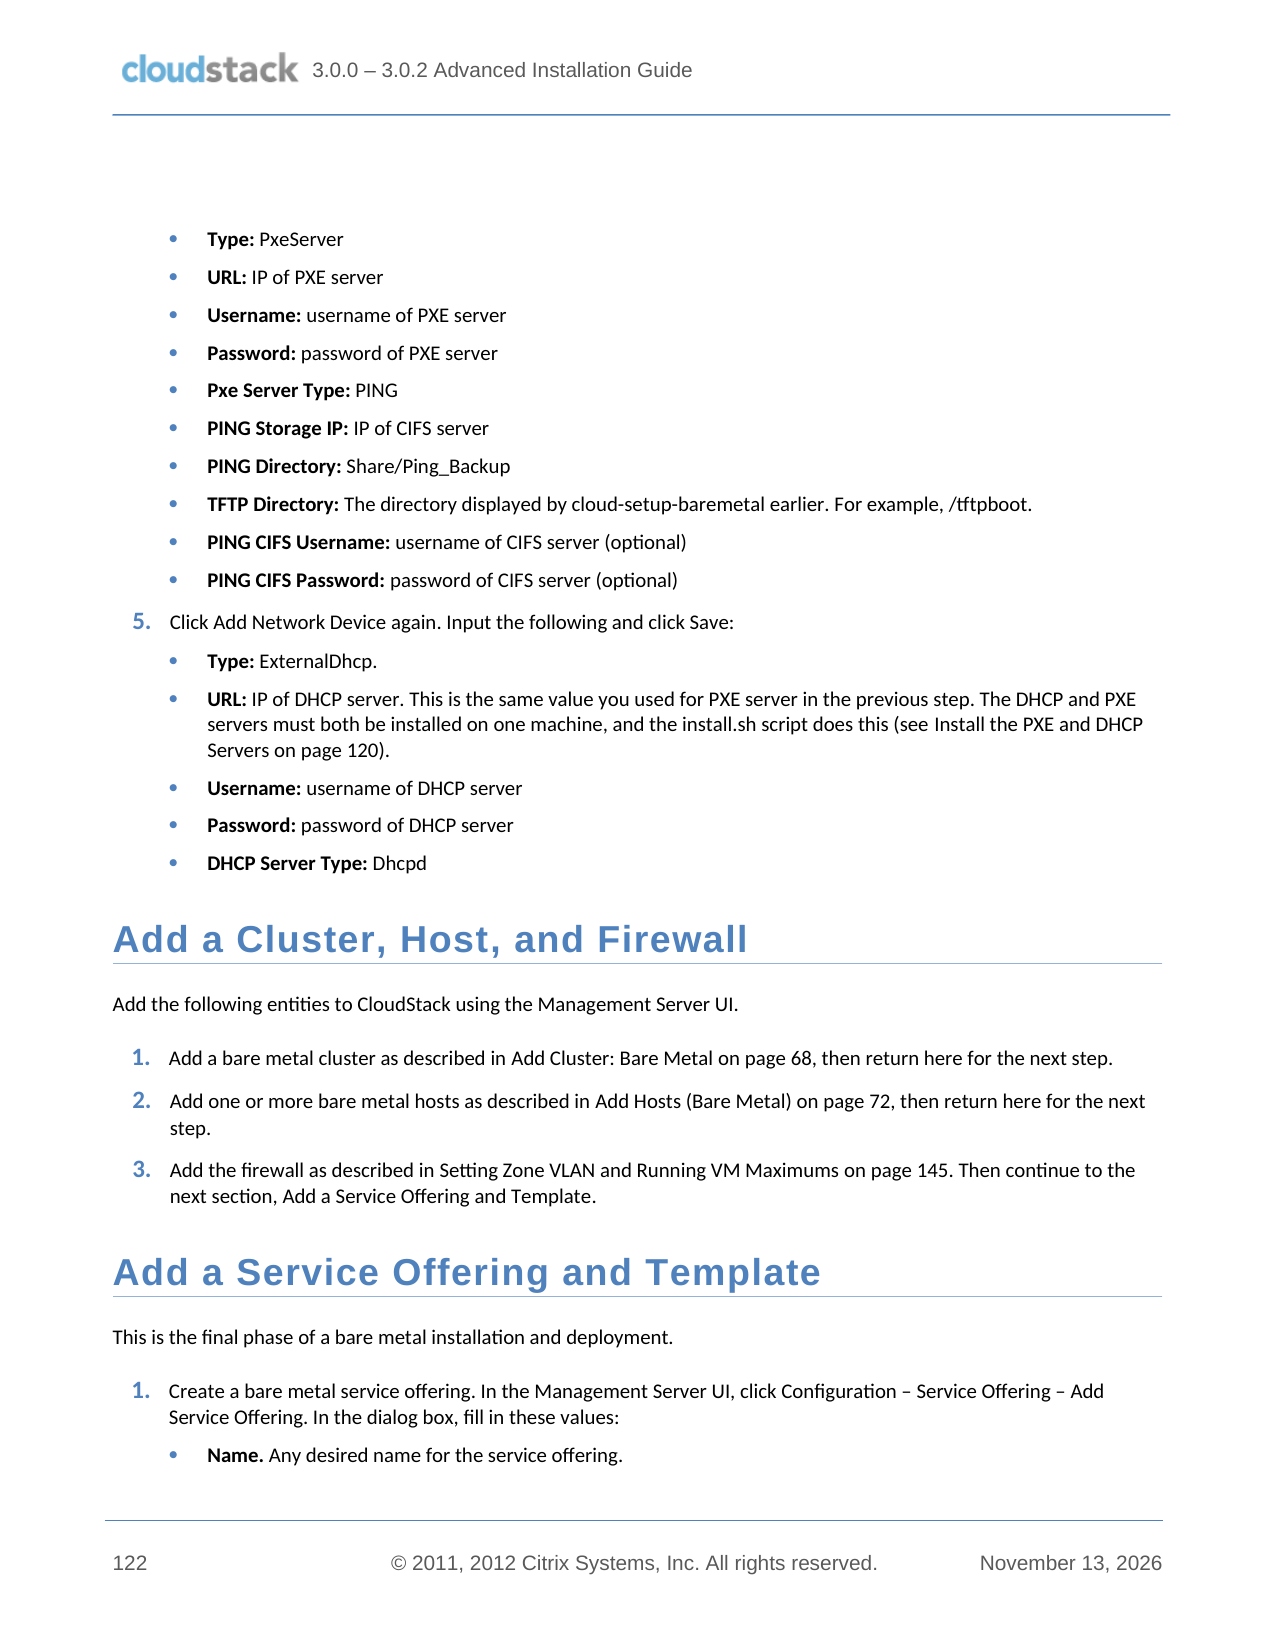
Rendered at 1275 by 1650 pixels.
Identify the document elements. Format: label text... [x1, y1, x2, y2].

list Create a bare metal service offering. In the Management Server UI, click Configuration – Service Offering – Add Service Offering. In the dialog box, fill in these values: [131, 1374, 1162, 1430]
list URL: IP of PXE server [169, 264, 1162, 289]
list Type: ExternalDhcp. [169, 648, 1162, 673]
list Password: password of PXE server [169, 340, 1162, 365]
list Add one or more bare metal hosts as described in Add Hosts (Bare Metal) on page 66, then return here for the next step. [132, 1084, 1162, 1140]
list Pxe Server Type: PING [169, 378, 1162, 403]
subtitle Add a Cluster, Host, and Firewall [112, 918, 1162, 964]
list Password: password of DHCP server [169, 813, 1162, 838]
list Type: PxeServer [169, 226, 1162, 251]
subtitle Add a Service Offering and Template [112, 1250, 1162, 1297]
list Name. Any desired name for the service offering. [169, 1442, 1162, 1468]
text This is the final phase of a bare metal installation and deployment. [112, 1324, 1162, 1349]
text Add the following entities to CloudStack using the Management Server UI. [112, 991, 1162, 1017]
list Click Add Network Device again. Input the following and click Save: [132, 605, 1162, 636]
list Add the firewall as described in Setting Zone VLAN and Running VM Maximums on page 133. Then continue to the next section, Add a Service Offering and Template. [132, 1153, 1162, 1209]
list PING Directory: Share/Ping_Backup [169, 453, 1162, 479]
list Username: username of PXE server [169, 302, 1162, 327]
list Add a bare metal cluster as described in Add Cluster: Bare Metal on page 62, then return here for the next step. [131, 1041, 1162, 1072]
picture [112, 45, 312, 95]
list PING CIFS Username: username of CIFS server (optional) [169, 529, 1162, 555]
list Username: username of DHCP server [169, 775, 1162, 800]
list PING CIFS Password: password of CIFS server (optional) [169, 567, 1162, 593]
list PING Storage IP: IP of CIFS server [169, 416, 1162, 441]
list TFTP Directory: The directory displayed by cloud-setup-baremetal earlier. For example, /tftpboot. [169, 491, 1162, 517]
list URL: IP of DHCP server. This is the same value you used for PXE server in the previous step. The DHCP and PXE servers must both be installed on one machine, and the install.sh script does this (see Install the PXE and DHCP Servers on page 110). [169, 686, 1162, 762]
list DHCP Server Type: Dhcpd [169, 851, 1162, 876]
